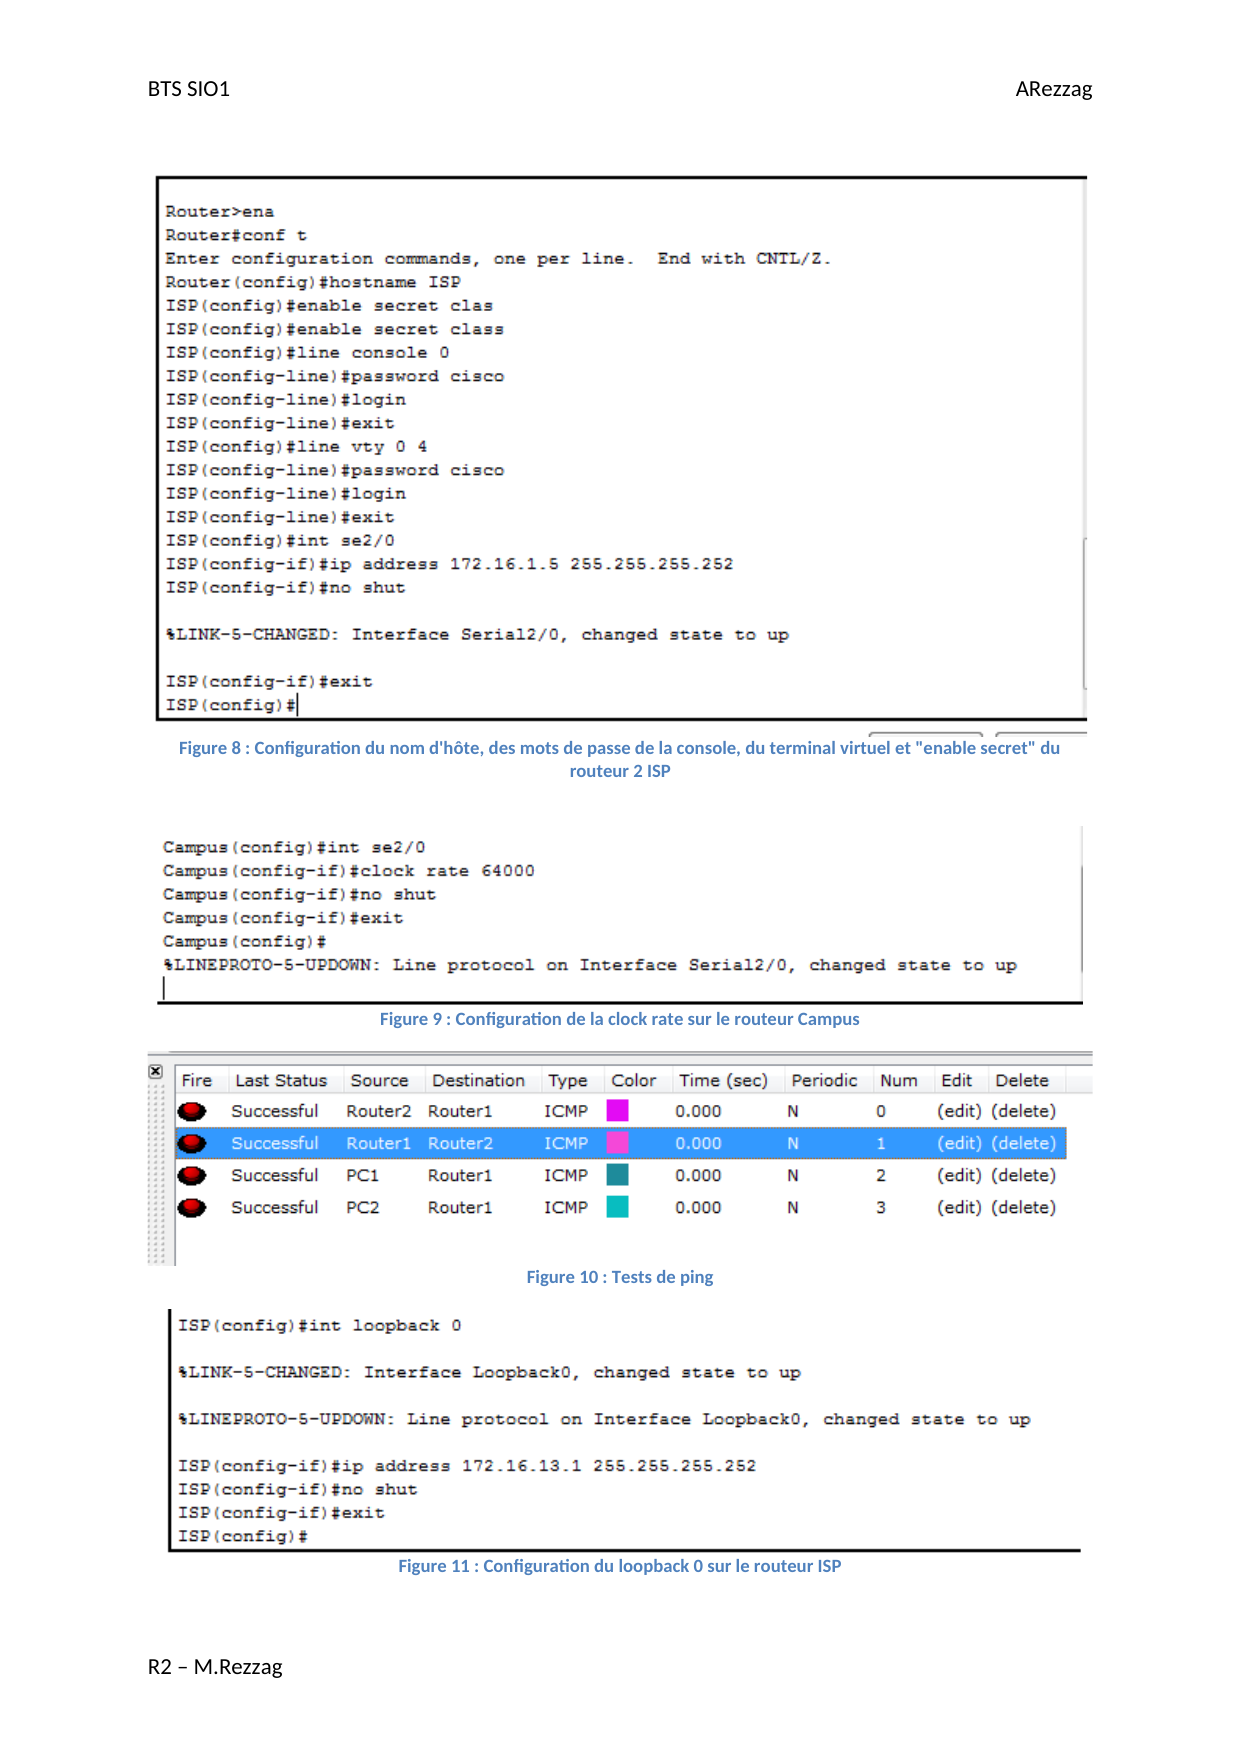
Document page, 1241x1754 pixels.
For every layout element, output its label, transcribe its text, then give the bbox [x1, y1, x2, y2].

picture [159, 1309, 1081, 1554]
picture [153, 170, 1088, 737]
text Figure 10 : Tests de ping [148, 1266, 1093, 1288]
picture [157, 826, 1083, 1008]
text Figure 11 : Configuration du loopback 0 sur le routeur ISP [148, 1554, 1093, 1577]
text Figure 9 : Configuration de la clock rate sur le routeur Campus [148, 1007, 1093, 1030]
picture [147, 1051, 1093, 1266]
text Figure 8 : Configuration du nom d'hôte, des mots de passe de la console, du terminal virtuel et "enable secret" du routeur 2 ISP [148, 737, 1093, 782]
